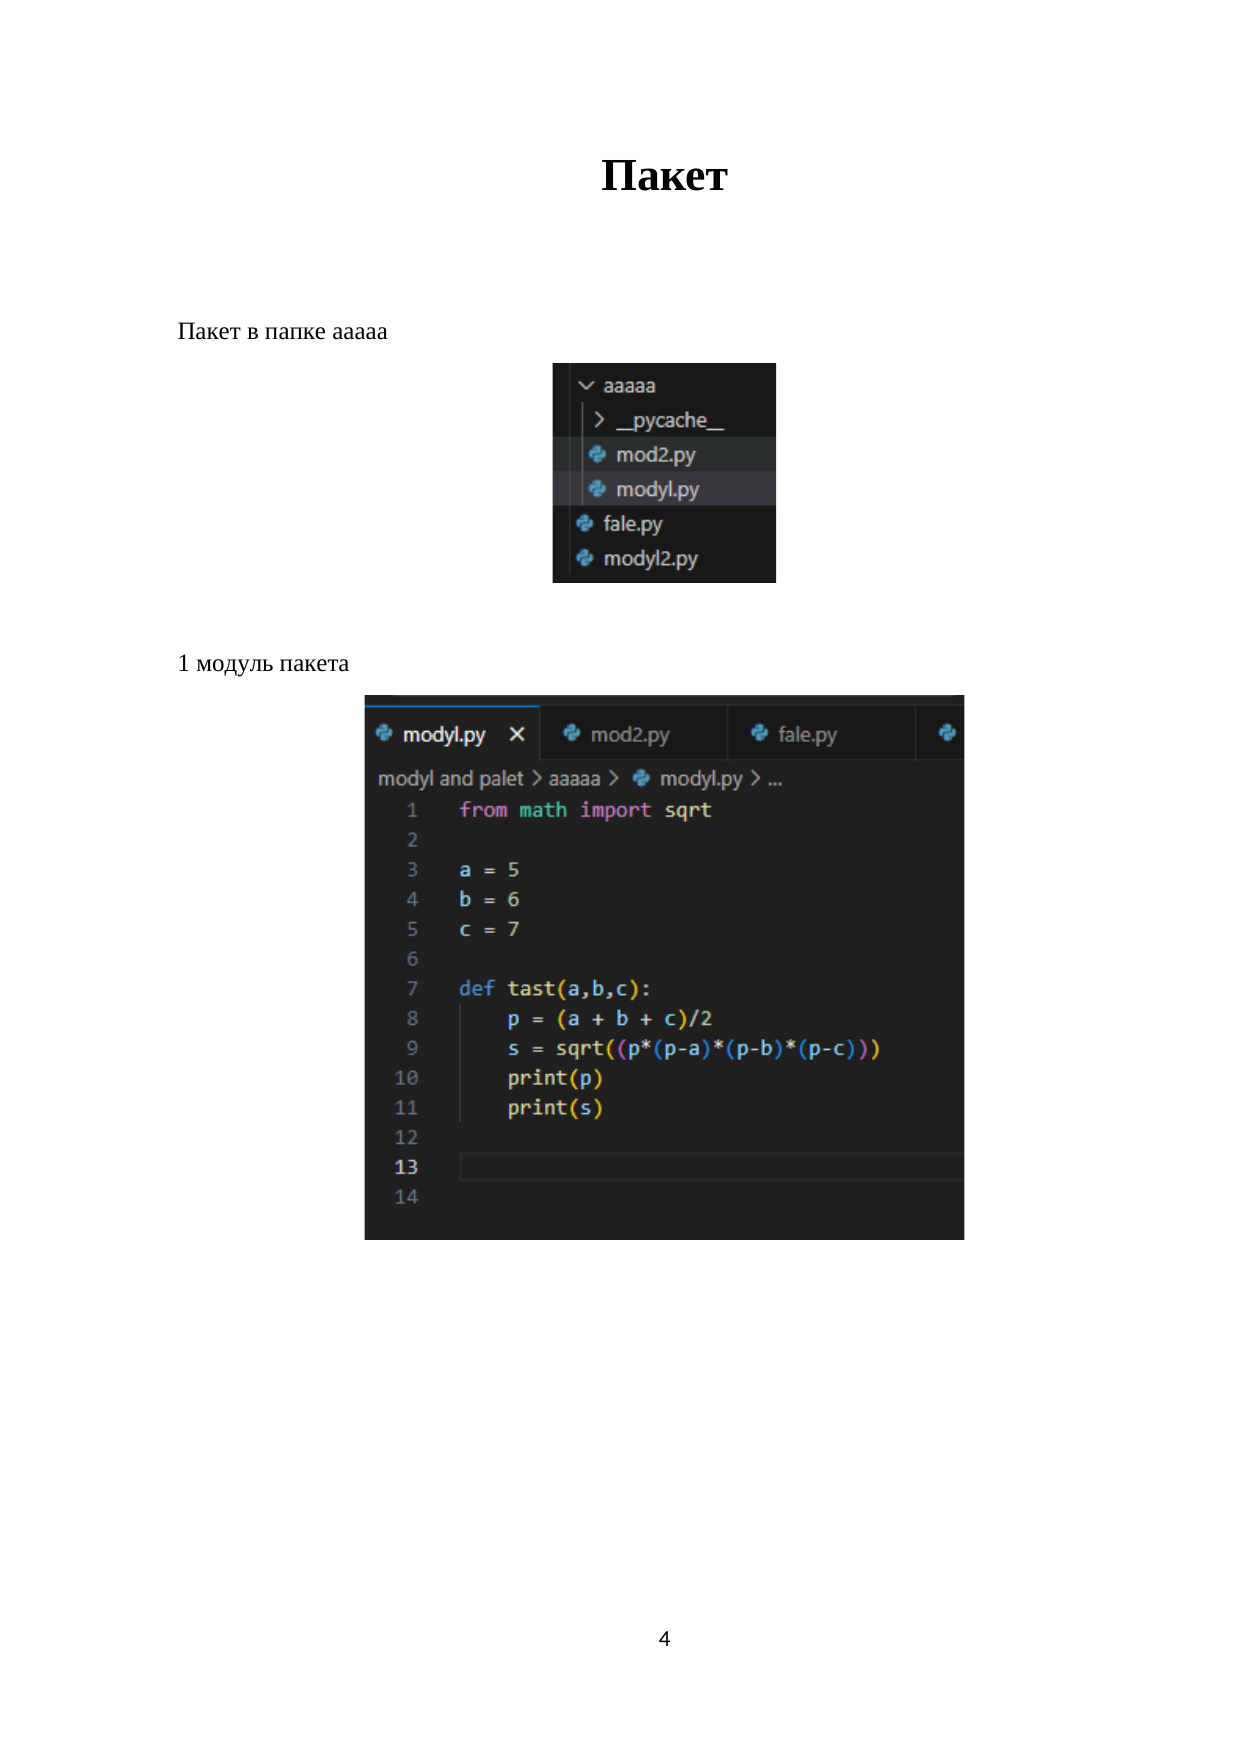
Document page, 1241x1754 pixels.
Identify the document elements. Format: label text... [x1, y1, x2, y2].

text 1 модуль пакета [177, 648, 1152, 677]
picture [364, 695, 965, 1240]
text Пакет в папке ааааа [177, 316, 1152, 344]
picture [552, 363, 777, 583]
subtitle Пакет [177, 147, 1152, 200]
